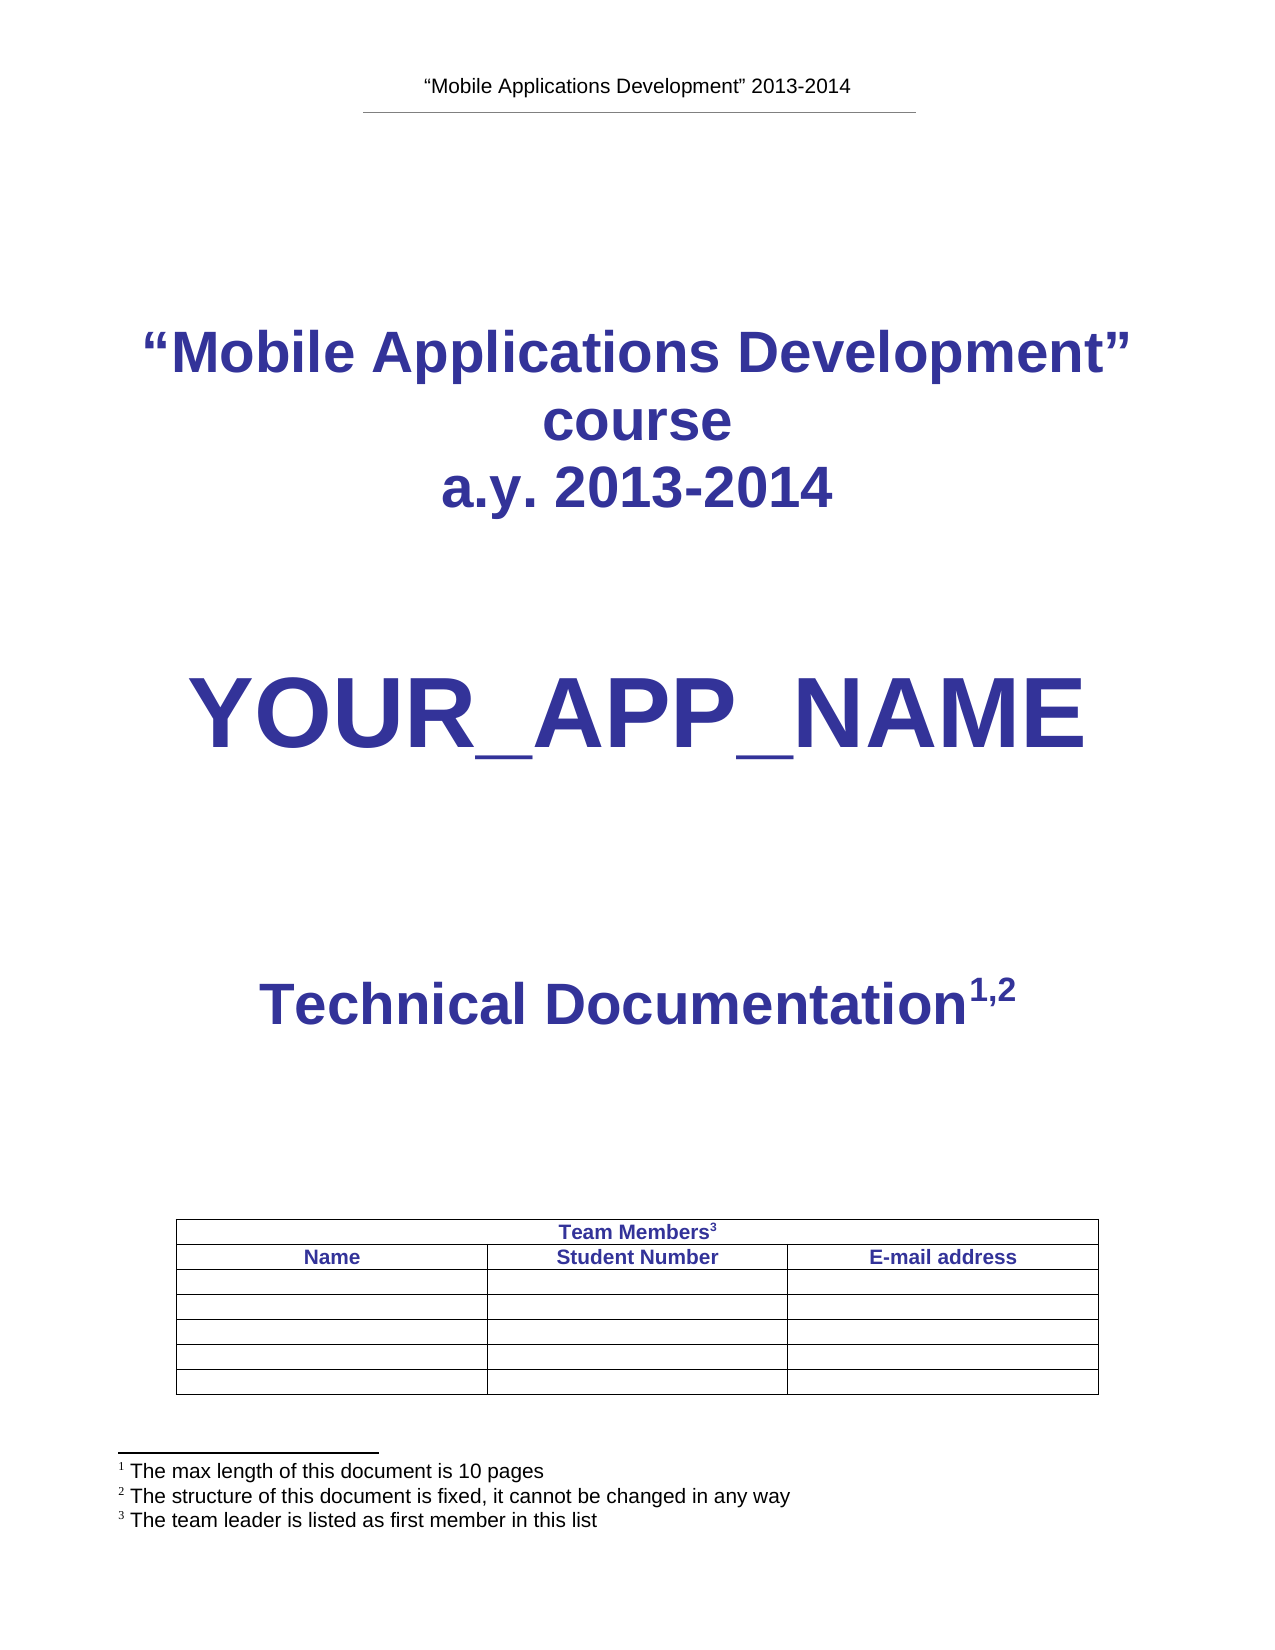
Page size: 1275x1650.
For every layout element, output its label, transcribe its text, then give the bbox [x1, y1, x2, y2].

table_cell [488, 1320, 787, 1344]
table_cell [788, 1270, 1098, 1294]
text “Mobile Applications Development” [118, 318, 1157, 385]
table_cell Student Number [488, 1245, 787, 1269]
table_cell [488, 1295, 787, 1319]
table_cell E-mail address [788, 1245, 1098, 1269]
table_cell [177, 1345, 487, 1369]
text Technical Documentation, [118, 970, 1157, 1037]
table_cell [177, 1320, 487, 1344]
table_cell [788, 1370, 1098, 1394]
table_cell Name [177, 1245, 487, 1269]
table_cell [177, 1295, 487, 1319]
table_cell [177, 1270, 487, 1294]
table_header Team Members [177, 1220, 1098, 1244]
table_cell [177, 1370, 487, 1394]
text course [118, 385, 1157, 452]
table_cell [788, 1345, 1098, 1369]
table_cell [488, 1270, 787, 1294]
table_cell [488, 1345, 787, 1369]
table_cell [788, 1295, 1098, 1319]
text YOUR_APP_NAME [118, 653, 1157, 768]
table_cell [788, 1320, 1098, 1344]
table_cell [488, 1370, 787, 1394]
text a.y. 2013-2014 [118, 452, 1157, 519]
